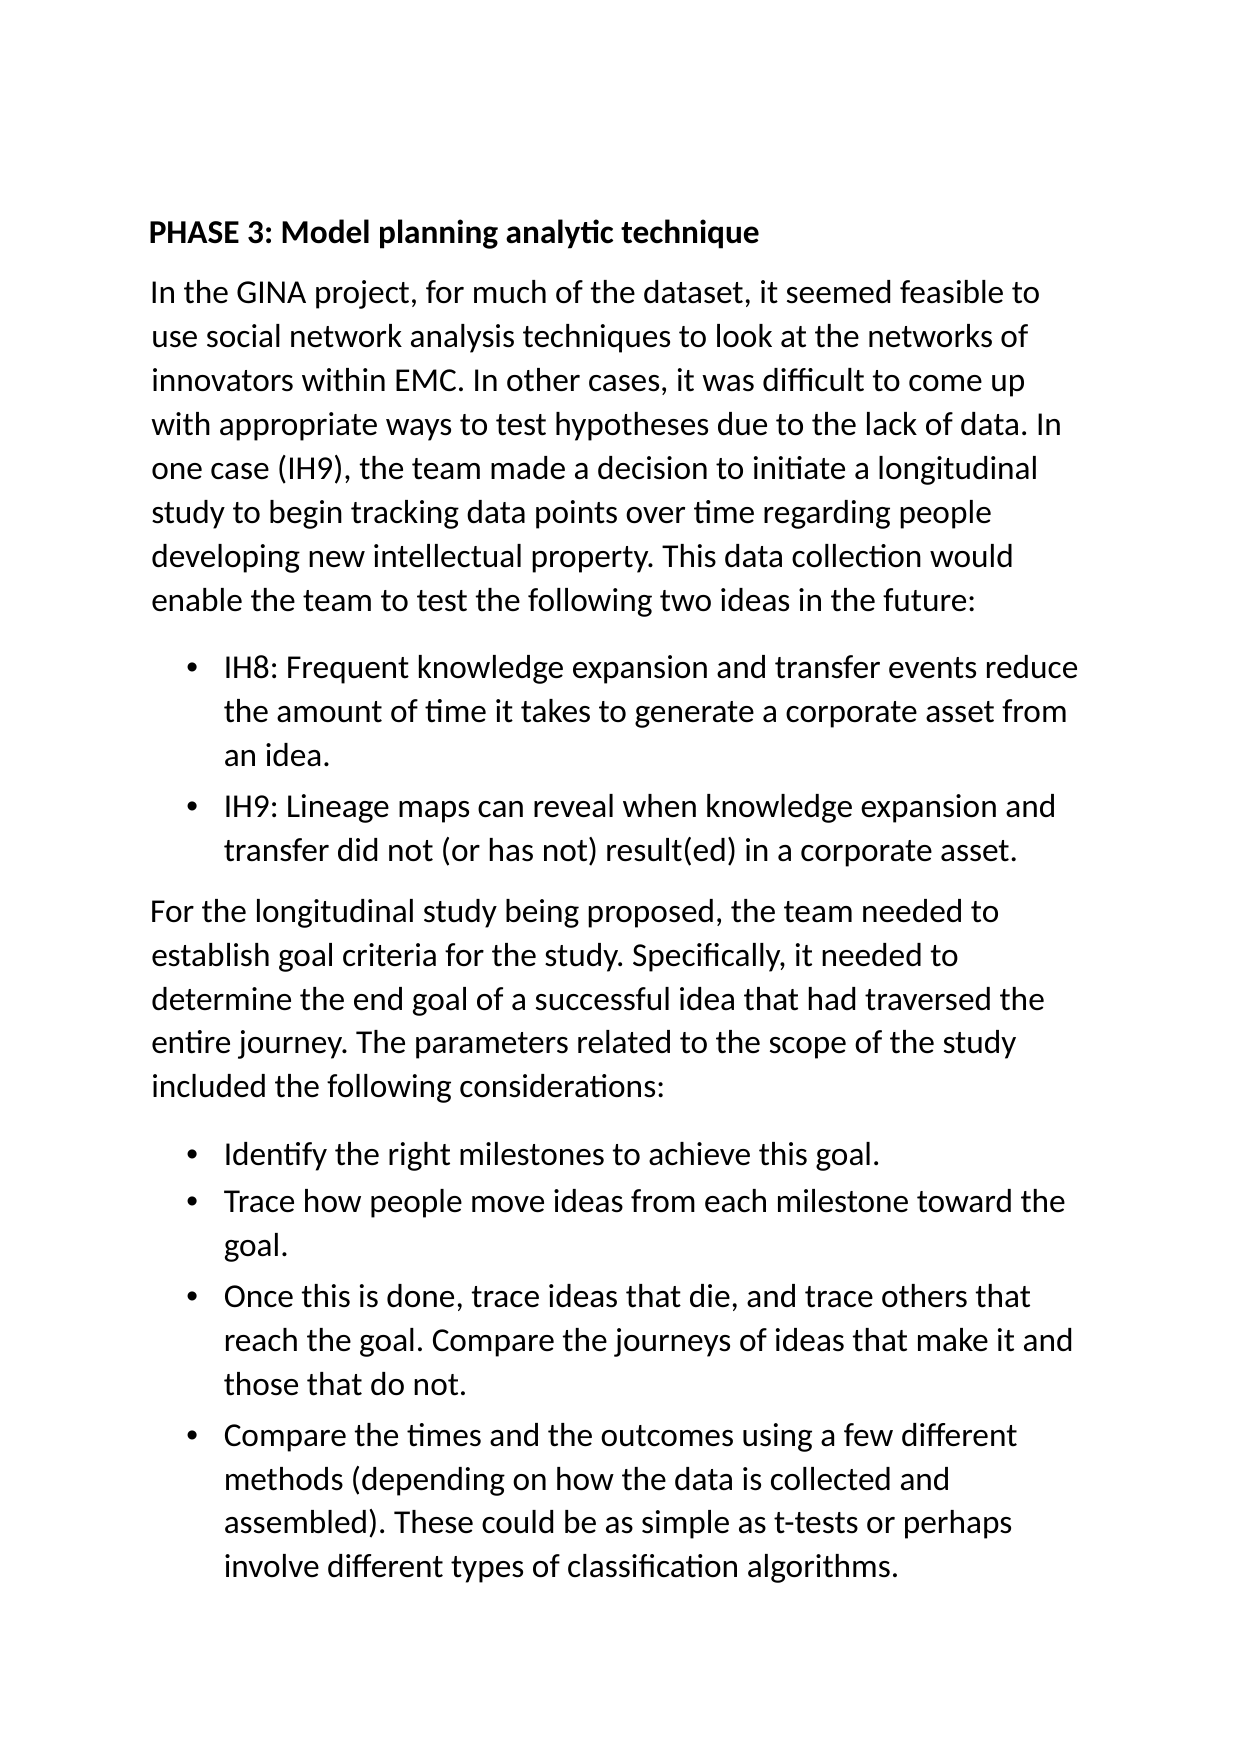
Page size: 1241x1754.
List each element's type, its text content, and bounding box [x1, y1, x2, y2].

list IH8: Frequent knowledge expansion and transfer events reduce the amount of time it takes to generate a corporate asset from an idea. [186, 646, 1089, 775]
subtitle PHASE 3: Model planning analytic technique [148, 211, 1089, 251]
list Compare the times and the outcomes using a few different methods (depending on how the data is collected and assembled). These could be as simple as t-tests or perhaps involve different types of classification algorithms. [186, 1413, 1089, 1586]
list IH9: Lineage maps can reveal when knowledge expansion and transfer did not (or has not) result(ed) in a corporate asset. [186, 785, 1089, 870]
text For the longitudinal study being proposed, the team needed to establish goal criteria for the study. Specifically, it needed to determine the end goal of a successful idea that had traversed the entire journey. The parameters related to the scope of the study included the following considerations: [150, 890, 1089, 1106]
text In the GINA project, for much of the dataset, it seemed feasible to use social network analysis techniques to look at the networks of innovators within EMC. In other cases, it was difficult to come up with appropriate ways to test hypotheses due to the lack of data. In one case (IH9), the team made a decision to initiate a longitudinal study to begin tracking data points over time regarding people developing new intellectual property. This data collection would enable the team to test the following two ideas in the future: [150, 271, 1089, 620]
list Trace how people move ideas from each milestone toward the goal. [186, 1180, 1089, 1265]
list Once this is done, trace ideas that die, and trace others that reach the goal. Compare the journeys of ideas that make it and those that do not. [186, 1275, 1089, 1403]
list Identify the right milestones to achieve this goal. [186, 1133, 1089, 1174]
